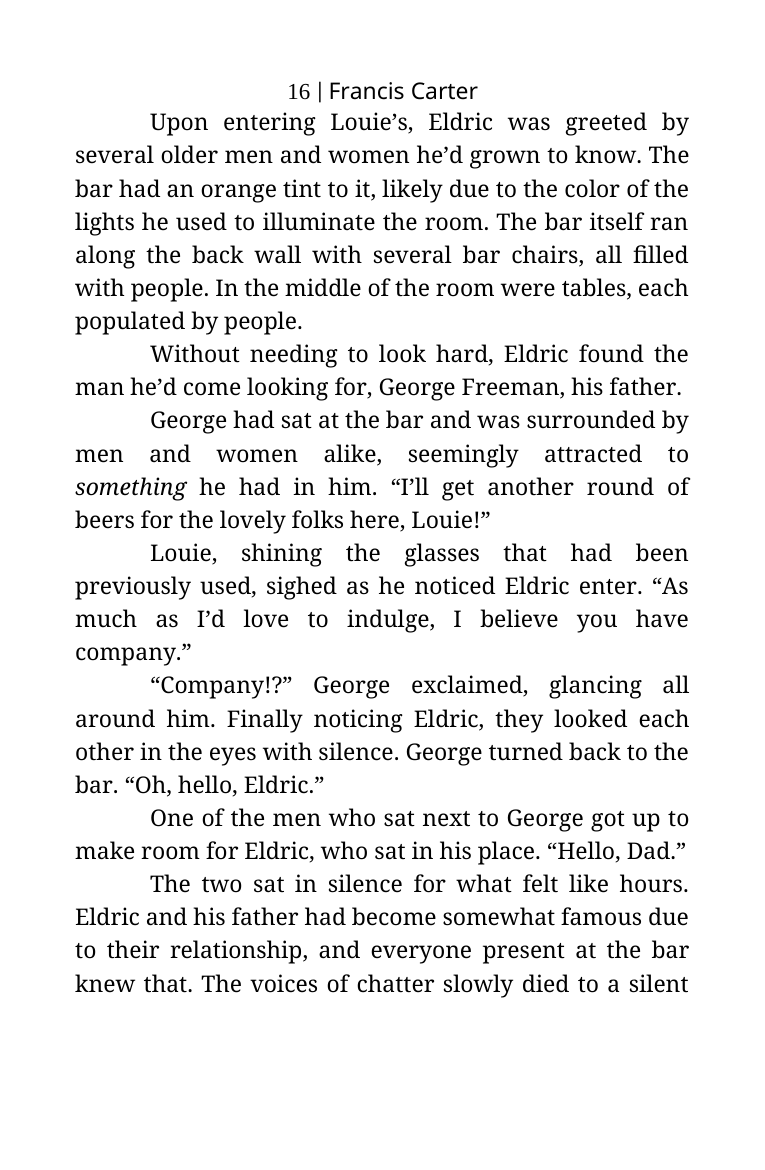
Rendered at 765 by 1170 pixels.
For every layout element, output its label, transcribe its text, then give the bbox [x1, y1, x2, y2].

text George had sat at the bar and was surrounded by men and women alike, seemingly attracted to something he had in him. “I’ll get another round of beers for the lovely folks here, Louie!” [75, 404, 690, 535]
text Without needing to look hard, Eldric found the man he’d come looking for, George Freeman, his father. [75, 338, 690, 402]
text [75, 868, 690, 999]
text Louie, shining the glasses that had been previously used, sighed as he noticed Eldric enter. “As much as I’d love to indulge, I believe you have company.” [75, 537, 690, 667]
text One of the men who sat next to George got up to make room for Eldric, who sat in his place. “Hello, Dad.” [75, 802, 690, 866]
text “Company!?” George exclaimed, glancing all around him. Finally noticing Eldric, they looked each other in the eyes with silence. George turned back to the bar. “Oh, hello, Eldric.” [75, 669, 690, 800]
text Upon entering Louie’s, Eldric was greeted by several older men and women he’d grown to know. The bar had an orange tint to it, likely due to the color of the lights he used to illuminate the room. The bar itself ran along the back wall with several bar chairs, all filled with people. In the middle of the room were tables, each populated by people. [75, 106, 690, 336]
